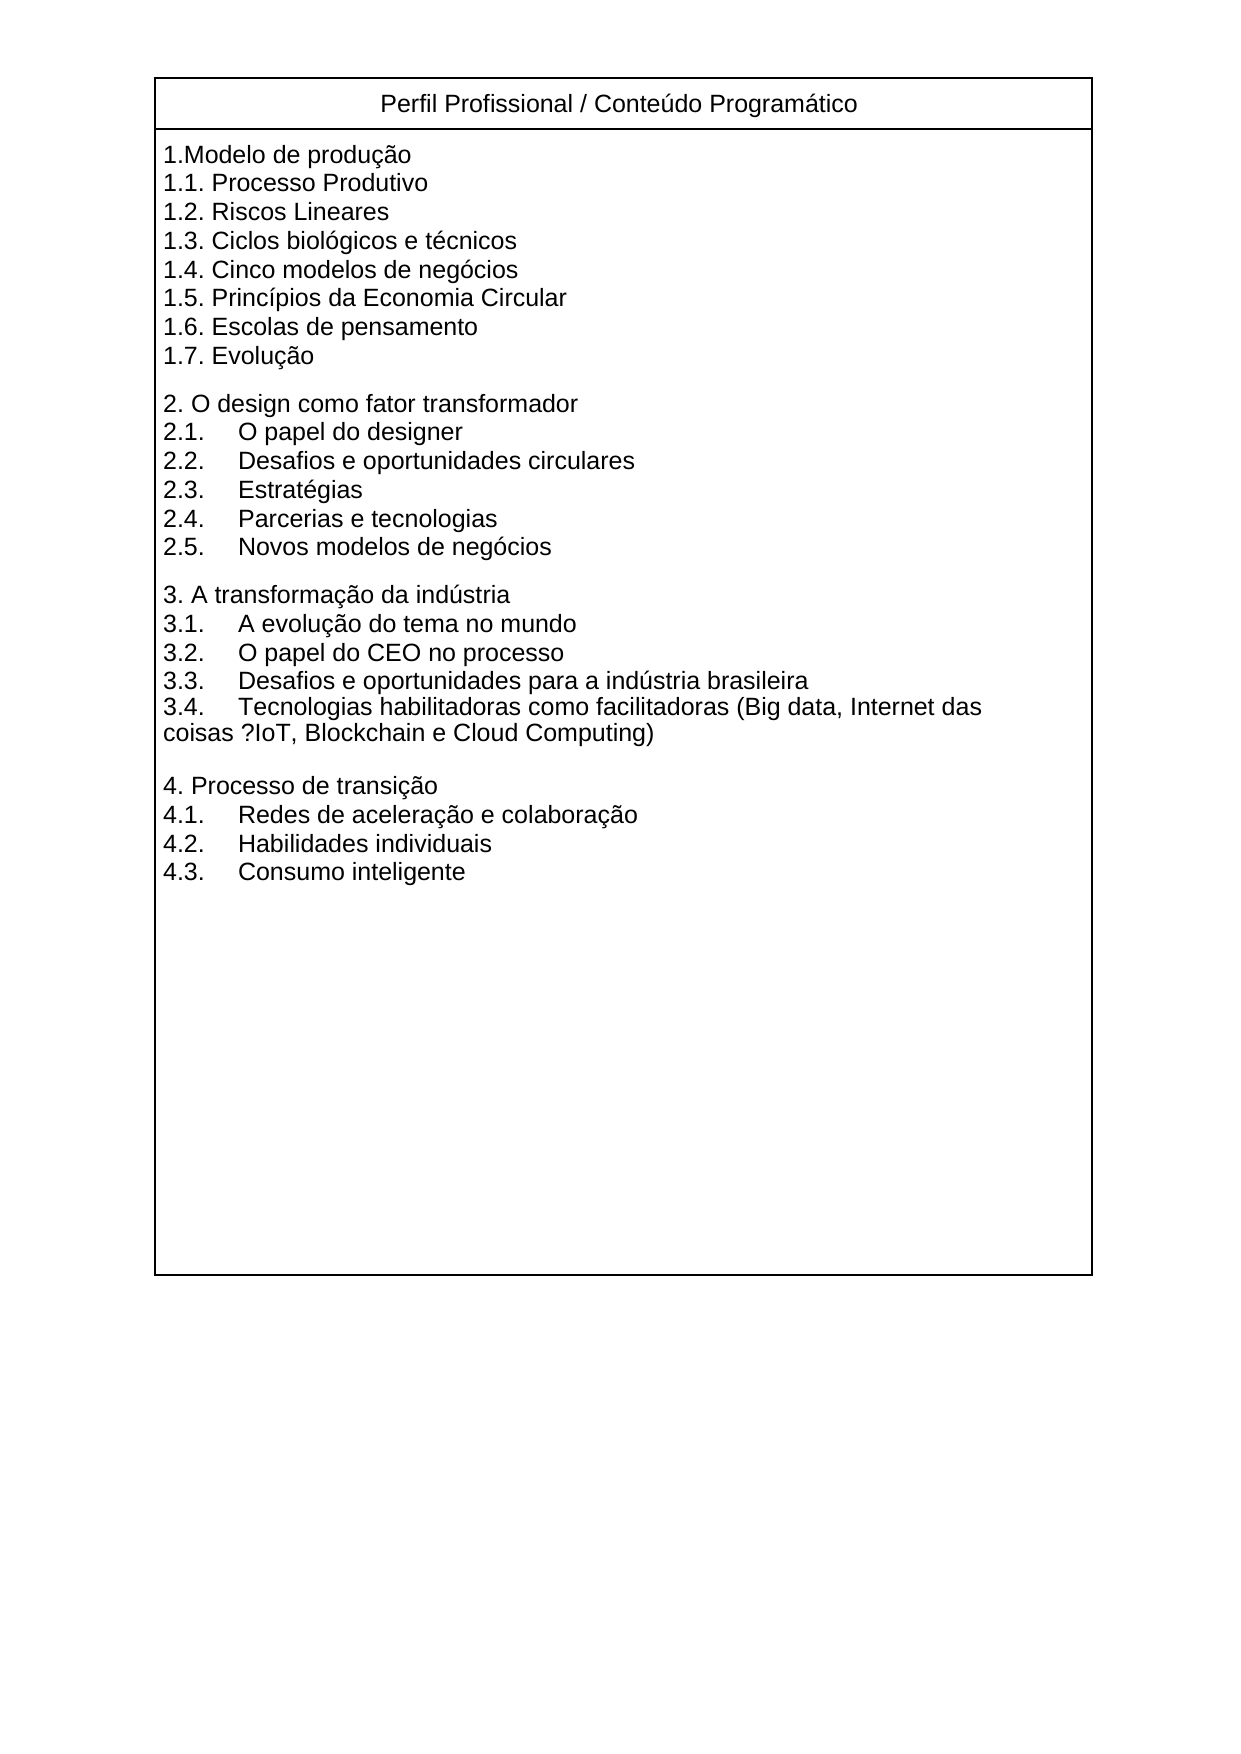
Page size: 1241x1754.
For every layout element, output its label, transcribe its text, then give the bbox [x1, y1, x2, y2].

table_cell 1.Modelo de produção 1.1. Processo Produtivo 1.2. Riscos Lineares 1.3. Ciclos biológicos e técnicos 1.4. Cinco modelos de negócios 1.5. Princípios da Economia Circular 1.6. Escolas de pensamento 1.7. Evolução O design como fator transformador O papel do designer Desafios e oportunidades circulares Estratégias Parcerias e tecnologias Novos modelos de negócios A transformação da indústria A evolução do tema no mundo O papel do CEO no processo Desafios e oportunidades para a indústria brasileira Tecnologias habilitadoras como facilitadoras (Big data, Internet das coisas ?IoT, Blockchain e Cloud Computing) Processo de transição Redes de aceleração e colaboração Habilidades individuais Consumo inteligente [156, 130, 1091, 1273]
table_header Perfil Profissional / Conteúdo Programático [156, 79, 1091, 128]
